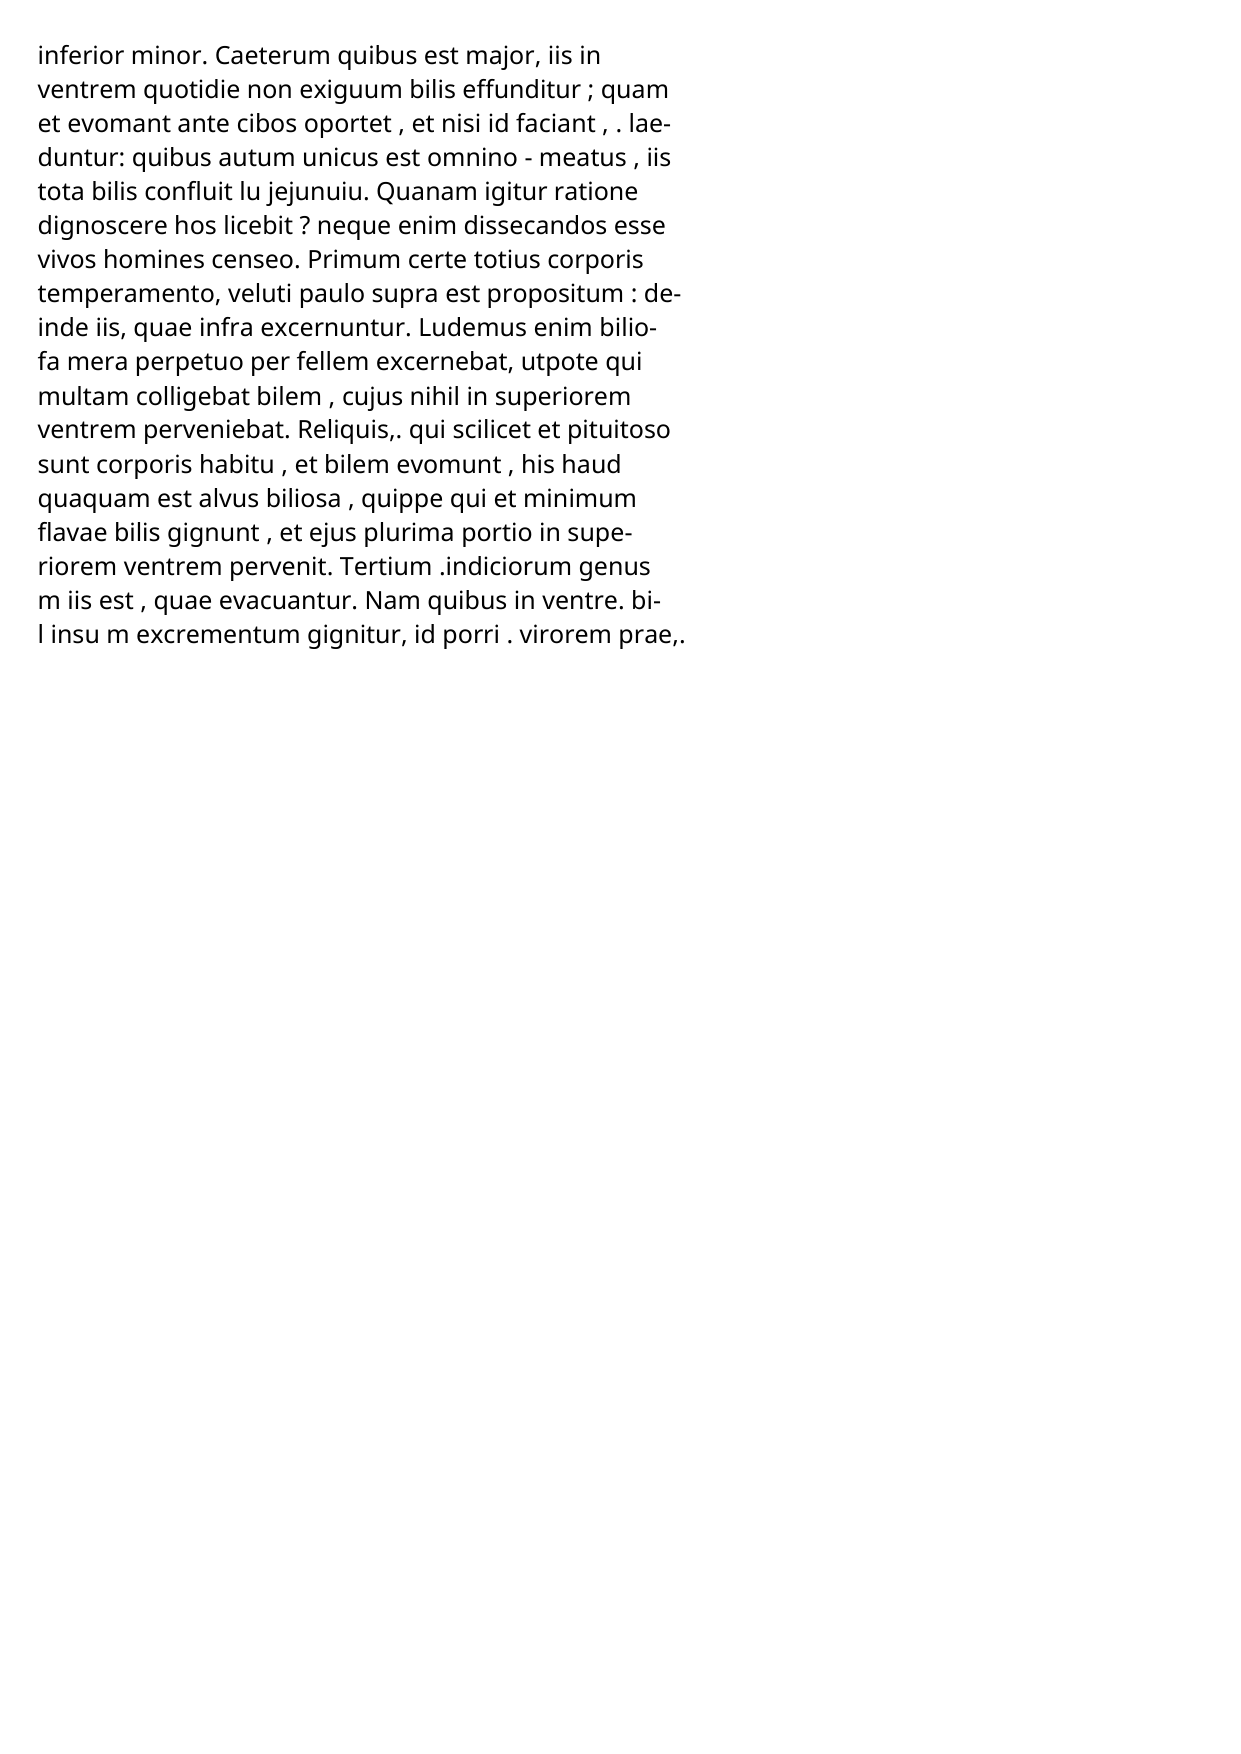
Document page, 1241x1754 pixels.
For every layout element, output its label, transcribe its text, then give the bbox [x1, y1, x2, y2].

text inferior minor. Caeterum quibus est major, iis in ventrem quotidie non exiguum bilis effunditur ; quam et evomant ante cibos oportet , et nisi id faciant , . lae- duntur: quibus autum unicus est omnino - meatus , iis tota bilis confluit lu jejunuiu. Quanam igitur ratione dignoscere hos licebit ? neque enim dissecandos esse vivos homines censeo. Primum certe totius corporis temperamento, veluti paulo supra est propositum : de- inde iis, quae infra excernuntur. Ludemus enim bilio- fa mera perpetuo per fellem excernebat, utpote qui multam colligebat bilem , cujus nihil in superiorem ventrem perveniebat. Reliquis,. qui scilicet et pituitoso sunt corporis habitu , et bilem evomunt , his haud quaquam est alvus biliosa , quippe qui et minimum flavae bilis gignunt , et ejus plurima portio in supe- riorem ventrem pervenit. Tertium .indiciorum genus m iis est , quae evacuantur. Nam quibus in ventre. bi- l insu m excrementum gignitur, id porri . virorem prae,. [37, 37, 1203, 651]
